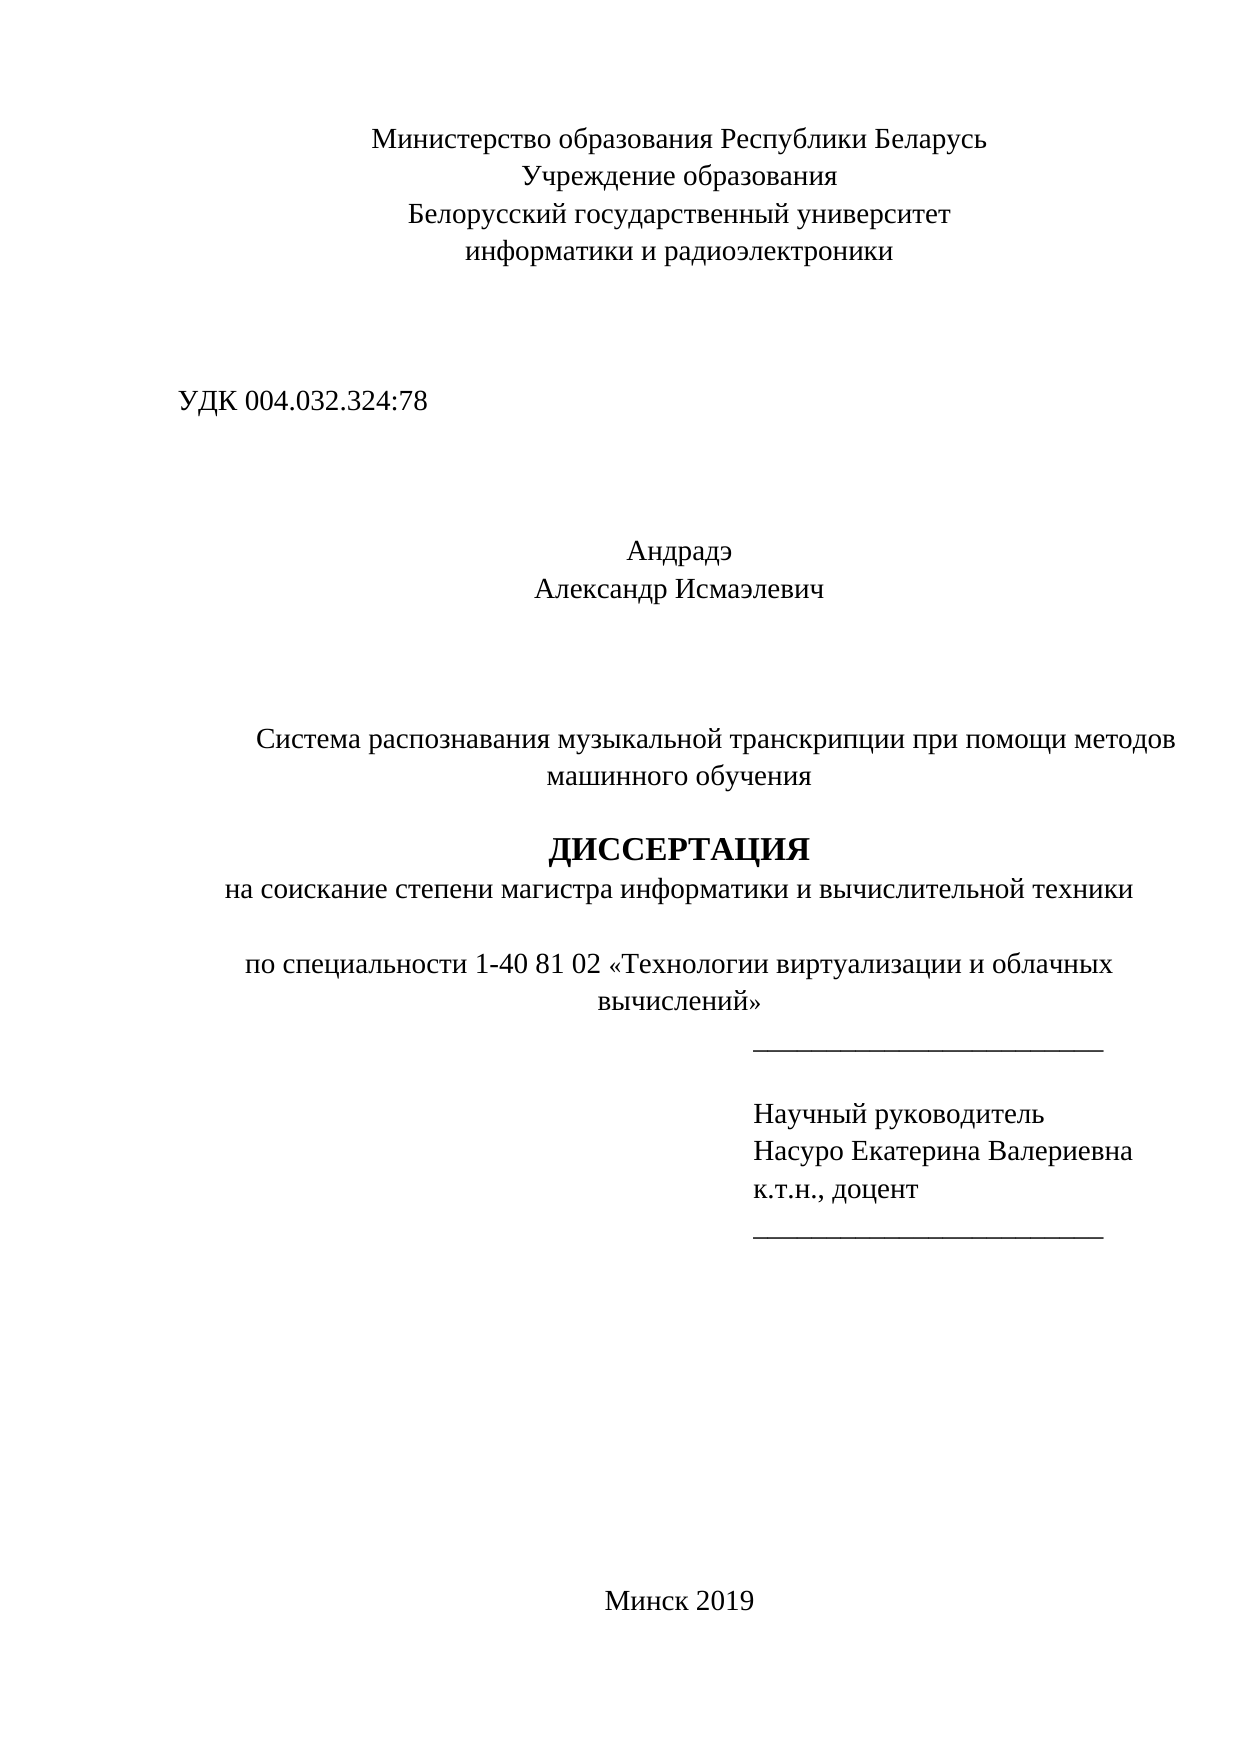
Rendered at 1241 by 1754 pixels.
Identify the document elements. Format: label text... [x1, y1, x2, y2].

text Система распознавания музыкальной транскрипции при помощи методов машинного обучения [177, 718, 1181, 793]
text Александр Исмаэлевич [177, 568, 1181, 606]
text Андрадэ [177, 531, 1181, 568]
text Минск 2019 [177, 1581, 1181, 1618]
text Учреждение образования [177, 156, 1181, 193]
text по специальности 1-40 81 02 «Технологии виртуализации и облачных вычислений» [177, 943, 1181, 1018]
text к.т.н., доцент [679, 1168, 1181, 1206]
text ________________________ [679, 1018, 1181, 1056]
text Научный руководитель [739, 1093, 1181, 1131]
text Белорусский государственный университет [177, 193, 1181, 231]
text на соискание степени магистра информатики и вычислительной техники [177, 868, 1181, 906]
text ДИССЕРТАЦИЯ [177, 831, 1181, 868]
text информатики и радиоэлектроники [177, 231, 1181, 268]
text Насуро Екатерина Валериевна [725, 1131, 1181, 1168]
text Министерство образования Республики Беларусь [177, 118, 1181, 156]
text УДК 004.032.324:78 [177, 381, 1181, 418]
text ________________________ [679, 1206, 1181, 1243]
